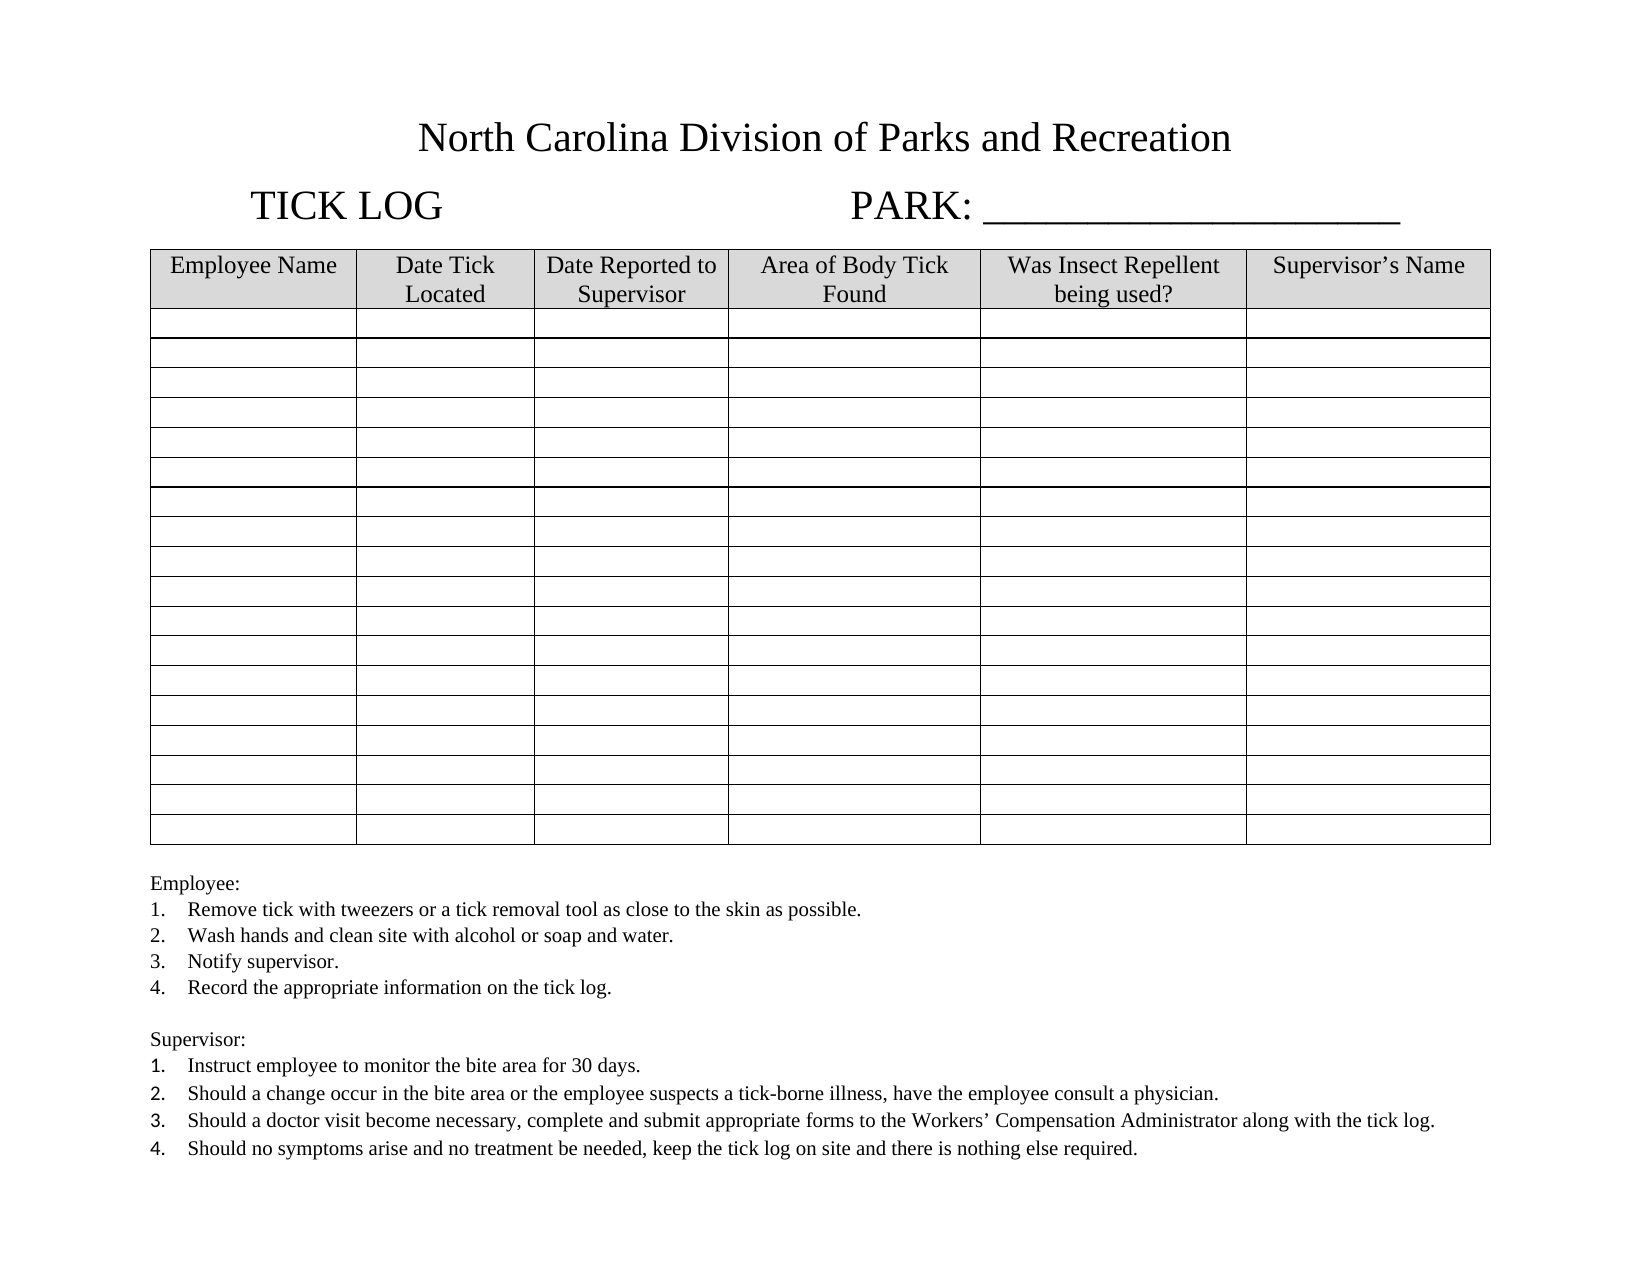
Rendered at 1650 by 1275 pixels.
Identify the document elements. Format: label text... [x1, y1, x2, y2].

table_cell [535, 339, 728, 367]
table_cell [981, 577, 1246, 606]
text North Carolina Division of Parks and Recreation [150, 112, 1500, 160]
table_cell [151, 785, 356, 814]
table_cell [729, 547, 980, 576]
table_header Was Insect Repellent being used? [981, 250, 1246, 308]
table_cell [729, 815, 980, 844]
table_cell [357, 339, 534, 367]
table_cell [1247, 428, 1490, 457]
table_cell [729, 339, 980, 367]
table_cell [981, 398, 1246, 427]
table_cell [151, 726, 356, 754]
table_cell [357, 368, 534, 397]
table_cell [535, 726, 728, 754]
table_cell [1247, 368, 1490, 397]
table_cell [151, 368, 356, 397]
table_cell [535, 309, 728, 337]
table_cell [981, 815, 1246, 844]
table_cell [981, 726, 1246, 754]
table_cell [535, 666, 728, 695]
table_cell [357, 726, 534, 754]
table_cell [1247, 696, 1490, 725]
table_cell [1247, 666, 1490, 695]
table_cell [535, 577, 728, 606]
table_cell [1247, 517, 1490, 546]
table_cell [981, 488, 1246, 516]
table_cell [981, 547, 1246, 576]
table_cell [535, 368, 728, 397]
table_cell [729, 517, 980, 546]
table_cell [151, 339, 356, 367]
table_cell [1247, 398, 1490, 427]
table_cell [151, 756, 356, 784]
table_cell [535, 607, 728, 635]
table_cell [357, 607, 534, 635]
table_cell [729, 368, 980, 397]
table_cell [1247, 607, 1490, 635]
list Should a change occur in the bite area or the employee suspects a tick-borne illness, have the employee consult a physician. [150, 1080, 1500, 1105]
table_cell [729, 756, 980, 784]
table_cell [729, 607, 980, 635]
table_cell [729, 636, 980, 665]
table_cell [357, 666, 534, 695]
table_cell [981, 309, 1246, 337]
table_header Supervisor’s Name [1247, 250, 1490, 308]
table_cell [535, 428, 728, 457]
table_cell [981, 339, 1246, 367]
table_cell [151, 488, 356, 516]
table_cell [981, 636, 1246, 665]
table_cell [151, 666, 356, 695]
table_cell [151, 517, 356, 546]
list Should no symptoms arise and no treatment be needed, keep the tick log on site and there is nothing else required. [150, 1135, 1500, 1160]
list Wash hands and clean site with alcohol or soap and water. [150, 923, 1500, 947]
table_cell [729, 398, 980, 427]
table_cell [357, 785, 534, 814]
table_cell [535, 547, 728, 576]
table_cell [1247, 756, 1490, 784]
table_cell [1247, 636, 1490, 665]
table_cell [729, 488, 980, 516]
table_cell [535, 636, 728, 665]
table_cell [535, 696, 728, 725]
table_header Area of Body Tick Found [729, 250, 980, 308]
table_cell [151, 458, 356, 486]
table_cell [357, 547, 534, 576]
table_cell [729, 726, 980, 754]
table_cell [729, 577, 980, 606]
table_cell [729, 428, 980, 457]
table_cell [535, 517, 728, 546]
table_cell [357, 428, 534, 457]
table_cell [151, 815, 356, 844]
table_cell [151, 309, 356, 337]
table_cell [981, 785, 1246, 814]
table_cell [535, 756, 728, 784]
text Supervisor: [150, 1027, 1500, 1051]
list Record the appropriate information on the tick log. [150, 975, 1500, 999]
table_cell [151, 696, 356, 725]
list Remove tick with tweezers or a tick removal tool as close to the skin as possible. [150, 897, 1500, 921]
table_cell [151, 398, 356, 427]
table_cell [729, 696, 980, 725]
table_cell [151, 577, 356, 606]
table_cell [151, 547, 356, 576]
list Notify supervisor. [150, 949, 1500, 973]
table_cell [981, 666, 1246, 695]
table_header Employee Name [151, 250, 356, 308]
table_cell [535, 488, 728, 516]
table_cell [729, 666, 980, 695]
table_cell [357, 636, 534, 665]
table_cell [357, 488, 534, 516]
table_cell [1247, 785, 1490, 814]
table_cell [151, 607, 356, 635]
text TICK LOG PARK: ____________________ [150, 181, 1500, 229]
table_cell [357, 696, 534, 725]
table_cell [357, 458, 534, 486]
table_cell [729, 785, 980, 814]
table_cell [981, 368, 1246, 397]
list Instruct employee to monitor the bite area for 30 days. [150, 1052, 1500, 1078]
table_cell [357, 517, 534, 546]
table_cell [535, 785, 728, 814]
table_cell [981, 696, 1246, 725]
table_cell [1247, 815, 1490, 844]
table_cell [981, 428, 1246, 457]
table_cell [1247, 458, 1490, 486]
table_cell [151, 428, 356, 457]
table_cell [729, 309, 980, 337]
table_cell [357, 756, 534, 784]
table_header Date Tick Located [357, 250, 534, 308]
table_cell [1247, 577, 1490, 606]
table_cell [151, 636, 356, 665]
text Employee: [150, 871, 1500, 895]
table_cell [357, 398, 534, 427]
table_cell [535, 815, 728, 844]
table_cell [1247, 547, 1490, 576]
table_cell [1247, 726, 1490, 754]
table_cell [357, 309, 534, 337]
table_cell [729, 458, 980, 486]
table_cell [1247, 339, 1490, 367]
table_cell [535, 458, 728, 486]
table_cell [981, 517, 1246, 546]
table_cell [357, 815, 534, 844]
table_cell [535, 398, 728, 427]
table_cell [1247, 309, 1490, 337]
table_cell [1247, 488, 1490, 516]
table_header Date Reported to Supervisor [535, 250, 728, 308]
table_cell [981, 756, 1246, 784]
list Should a doctor visit become necessary, complete and submit appropriate forms to the Workers’ Compensation Administrator along with the tick log. [150, 1107, 1500, 1133]
table_cell [981, 607, 1246, 635]
table_cell [981, 458, 1246, 486]
table_cell [357, 577, 534, 606]
